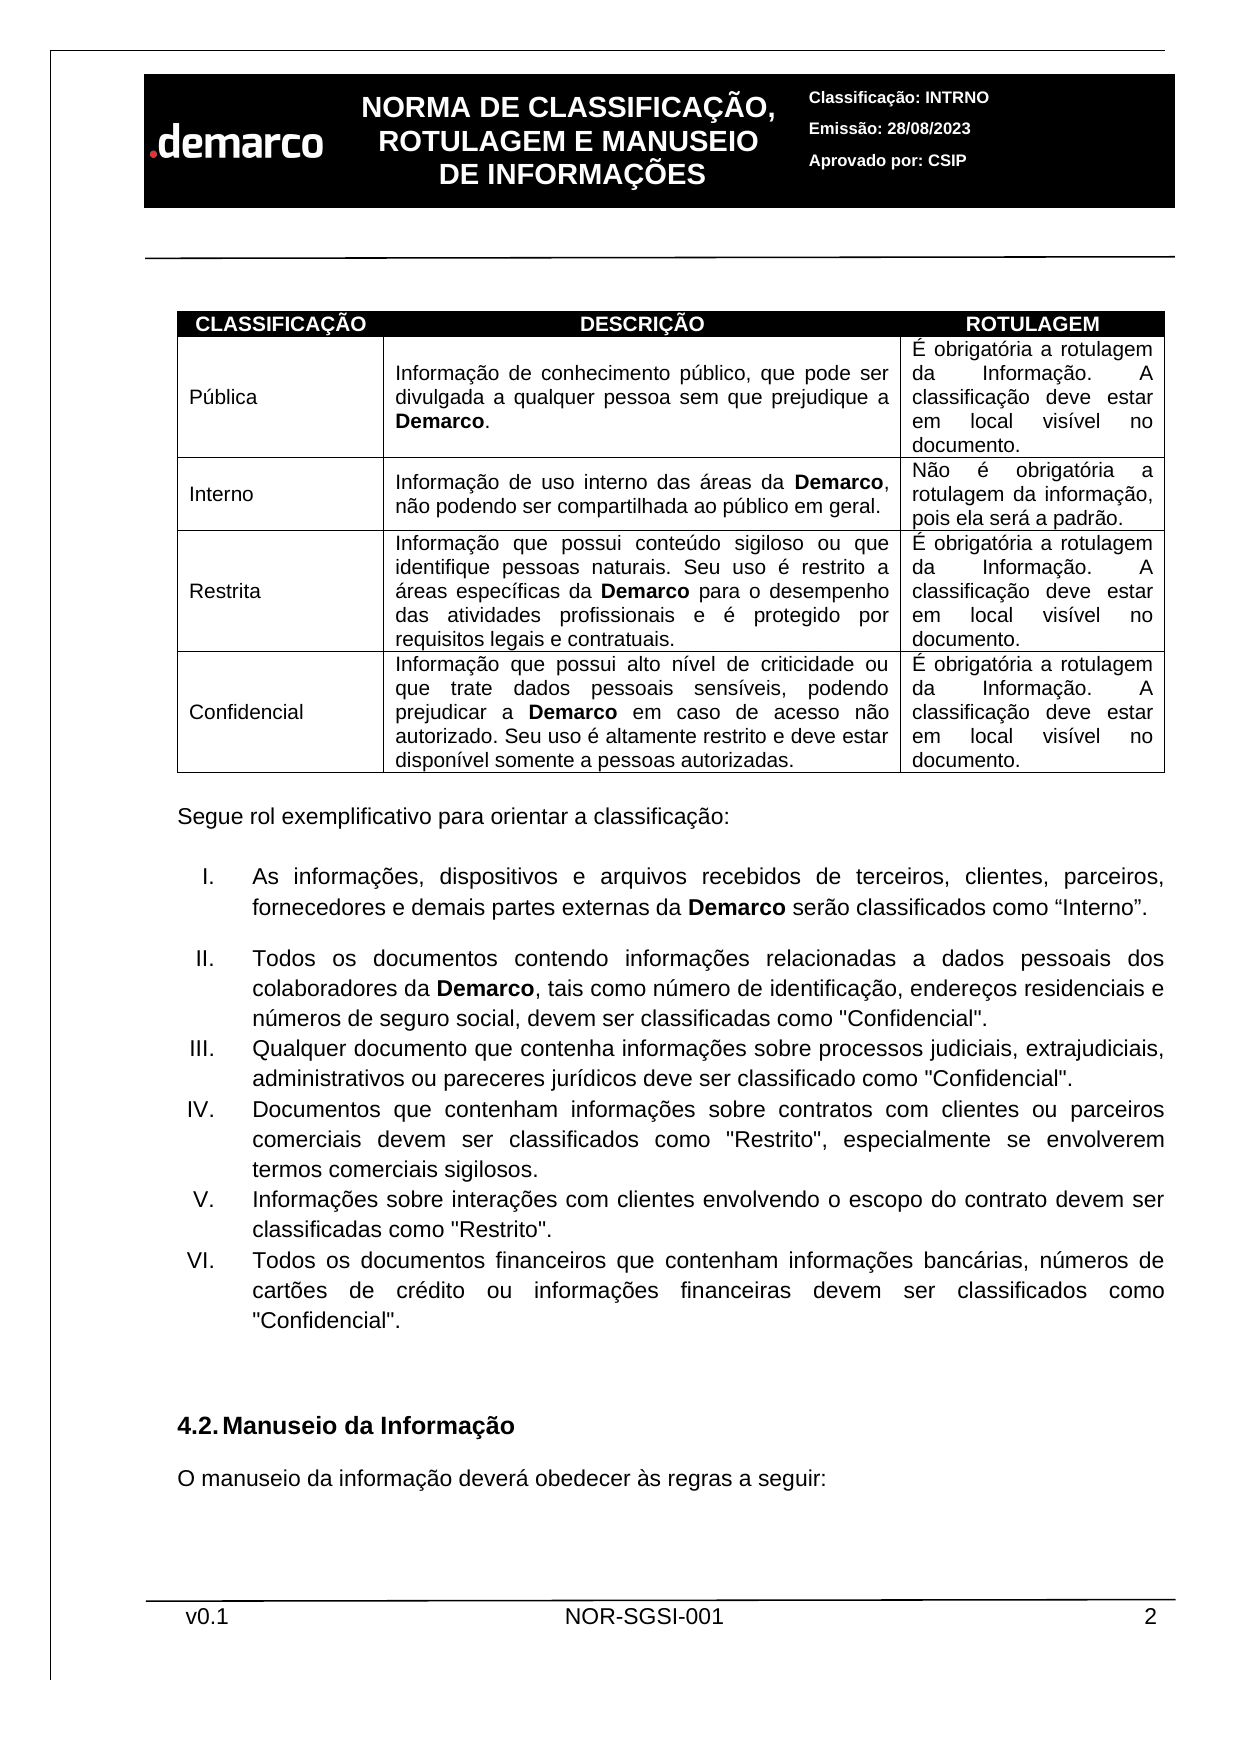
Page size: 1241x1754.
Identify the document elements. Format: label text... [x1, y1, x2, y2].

list Todos os documentos financeiros que contenham informações bancárias, números de cartões de crédito ou informações financeiras devem ser classificados como "Confidencial". [214, 1247, 1165, 1333]
list Todos os documentos contendo informações relacionadas a dados pessoais dos colaboradores da Demarco, tais como número de identificação, endereços residenciais e números de seguro social, devem ser classificadas como "Confidencial". [214, 944, 1165, 1031]
table_header ROTULAGEM [901, 312, 1164, 336]
table_cell Informação que possui conteúdo sigiloso ou que identifique pessoas naturais. Seu uso é restrito a áreas específicas da Demarco para o desempenho das atividades profissionais e é protegido por requisitos legais e contratuais. [384, 531, 900, 651]
table_header DESCRIÇÃO [384, 312, 900, 336]
text O manuseio da informação deverá obedecer às regras a seguir: [177, 1465, 1165, 1491]
list Documentos que contenham informações sobre contratos com clientes ou parceiros comerciais devem ser classificados como "Restrito", especialmente se envolverem termos comerciais sigilosos. [214, 1096, 1165, 1182]
list Qualquer documento que contenha informações sobre processos judiciais, extrajudiciais, administrativos ou pareceres jurídicos deve ser classificado como "Confidencial". [214, 1035, 1165, 1092]
table_cell Informação que possui alto nível de criticidade ou que trate dados pessoais sensíveis, podendo prejudicar a Demarco em caso de acesso não autorizado. Seu uso é altamente restrito e deve estar disponível somente a pessoas autorizadas. [384, 652, 900, 772]
table_cell É obrigatória a rotulagem da Informação. A classificação deve estar em local visível no documento. [901, 531, 1164, 651]
table_cell É obrigatória a rotulagem da Informação. A classificação deve estar em local visível no documento. [901, 337, 1164, 457]
list Informações sobre interações com clientes envolvendo o escopo do contrato devem ser classificadas como "Restrito". [214, 1186, 1165, 1243]
table_cell Informação de uso interno das áreas da Demarco, não podendo ser compartilhada ao público em geral. [384, 458, 900, 530]
table_cell Informação de conhecimento público, que pode ser divulgada a qualquer pessoa sem que prejudique a Demarco. [384, 337, 900, 457]
table_cell É obrigatória a rotulagem da Informação. A classificação deve estar em local visível no documento. [901, 652, 1164, 772]
table_cell Restrita [178, 531, 383, 651]
table_cell Interno [178, 458, 383, 530]
table_header CLASSIFICAÇÃO [178, 312, 383, 336]
subtitle Manuseio da Informação [177, 1411, 1165, 1440]
subtitle Segue rol exemplificativo para orientar a classificação: [177, 803, 1165, 829]
picture [150, 123, 323, 158]
subtitle As informações, dispositivos e arquivos recebidos de terceiros, clientes, parceiros, fornecedores e demais partes externas da Demarco serão classificados como “Interno”. [214, 863, 1165, 920]
table_cell Não é obrigatória a rotulagem da informação, pois ela será a padrão. [901, 458, 1164, 530]
table_cell Confidencial [178, 652, 383, 772]
table_cell Pública [178, 337, 383, 457]
